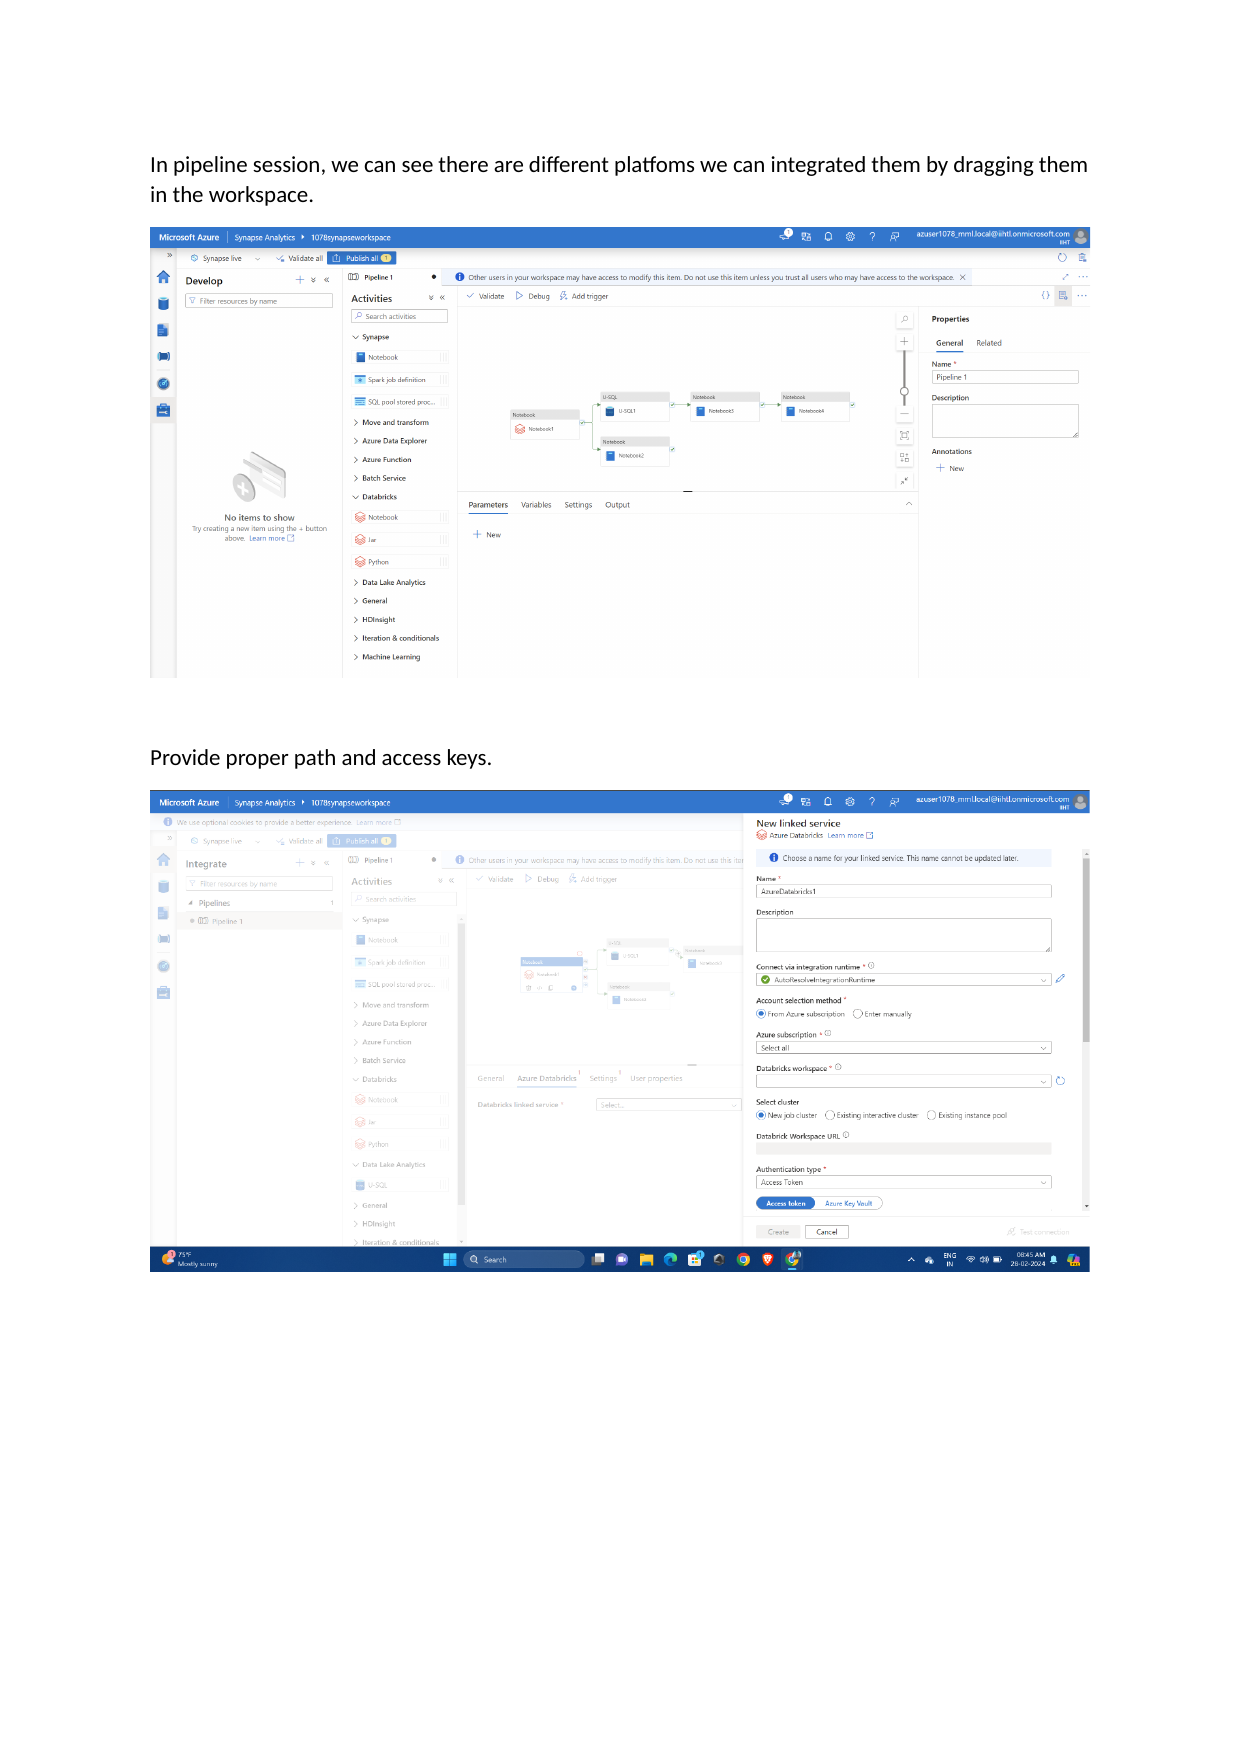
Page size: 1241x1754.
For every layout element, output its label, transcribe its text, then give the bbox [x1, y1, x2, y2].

text In pipeline session, we can see there are different platfoms we can integrated them by dragging them in the workspace. [150, 150, 1090, 208]
picture [150, 227, 1091, 678]
picture [150, 790, 1090, 1272]
text Provide proper path and access keys. [150, 743, 1090, 771]
